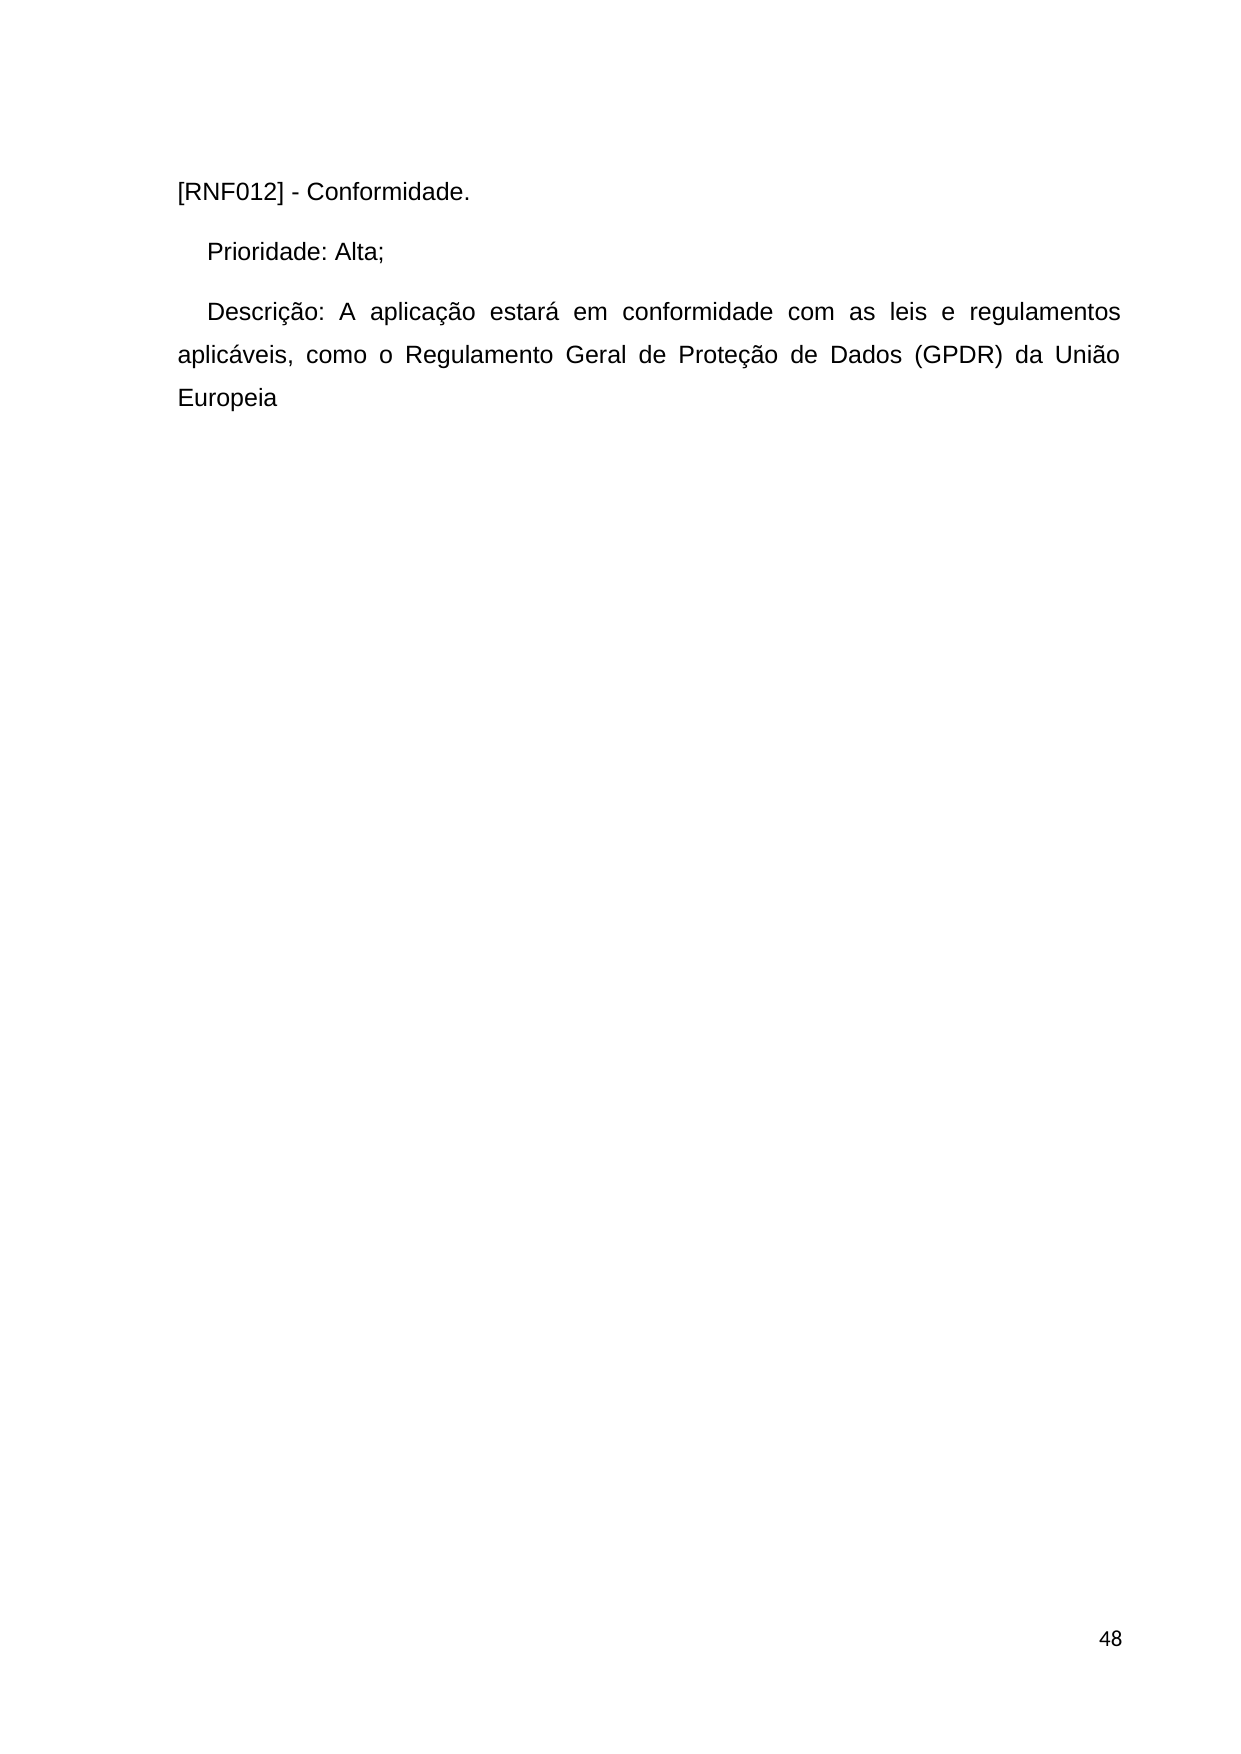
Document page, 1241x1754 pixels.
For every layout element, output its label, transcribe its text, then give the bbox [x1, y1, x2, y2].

text [RNF012] - Conformidade. [177, 177, 1122, 206]
text Descrição: A aplicação estará em conformidade com as leis e regulamentos aplicáveis, como o Regulamento Geral de Proteção de Dados (GPDR) da União Europeia [177, 297, 1122, 412]
text Prioridade: Alta; [177, 237, 1122, 266]
